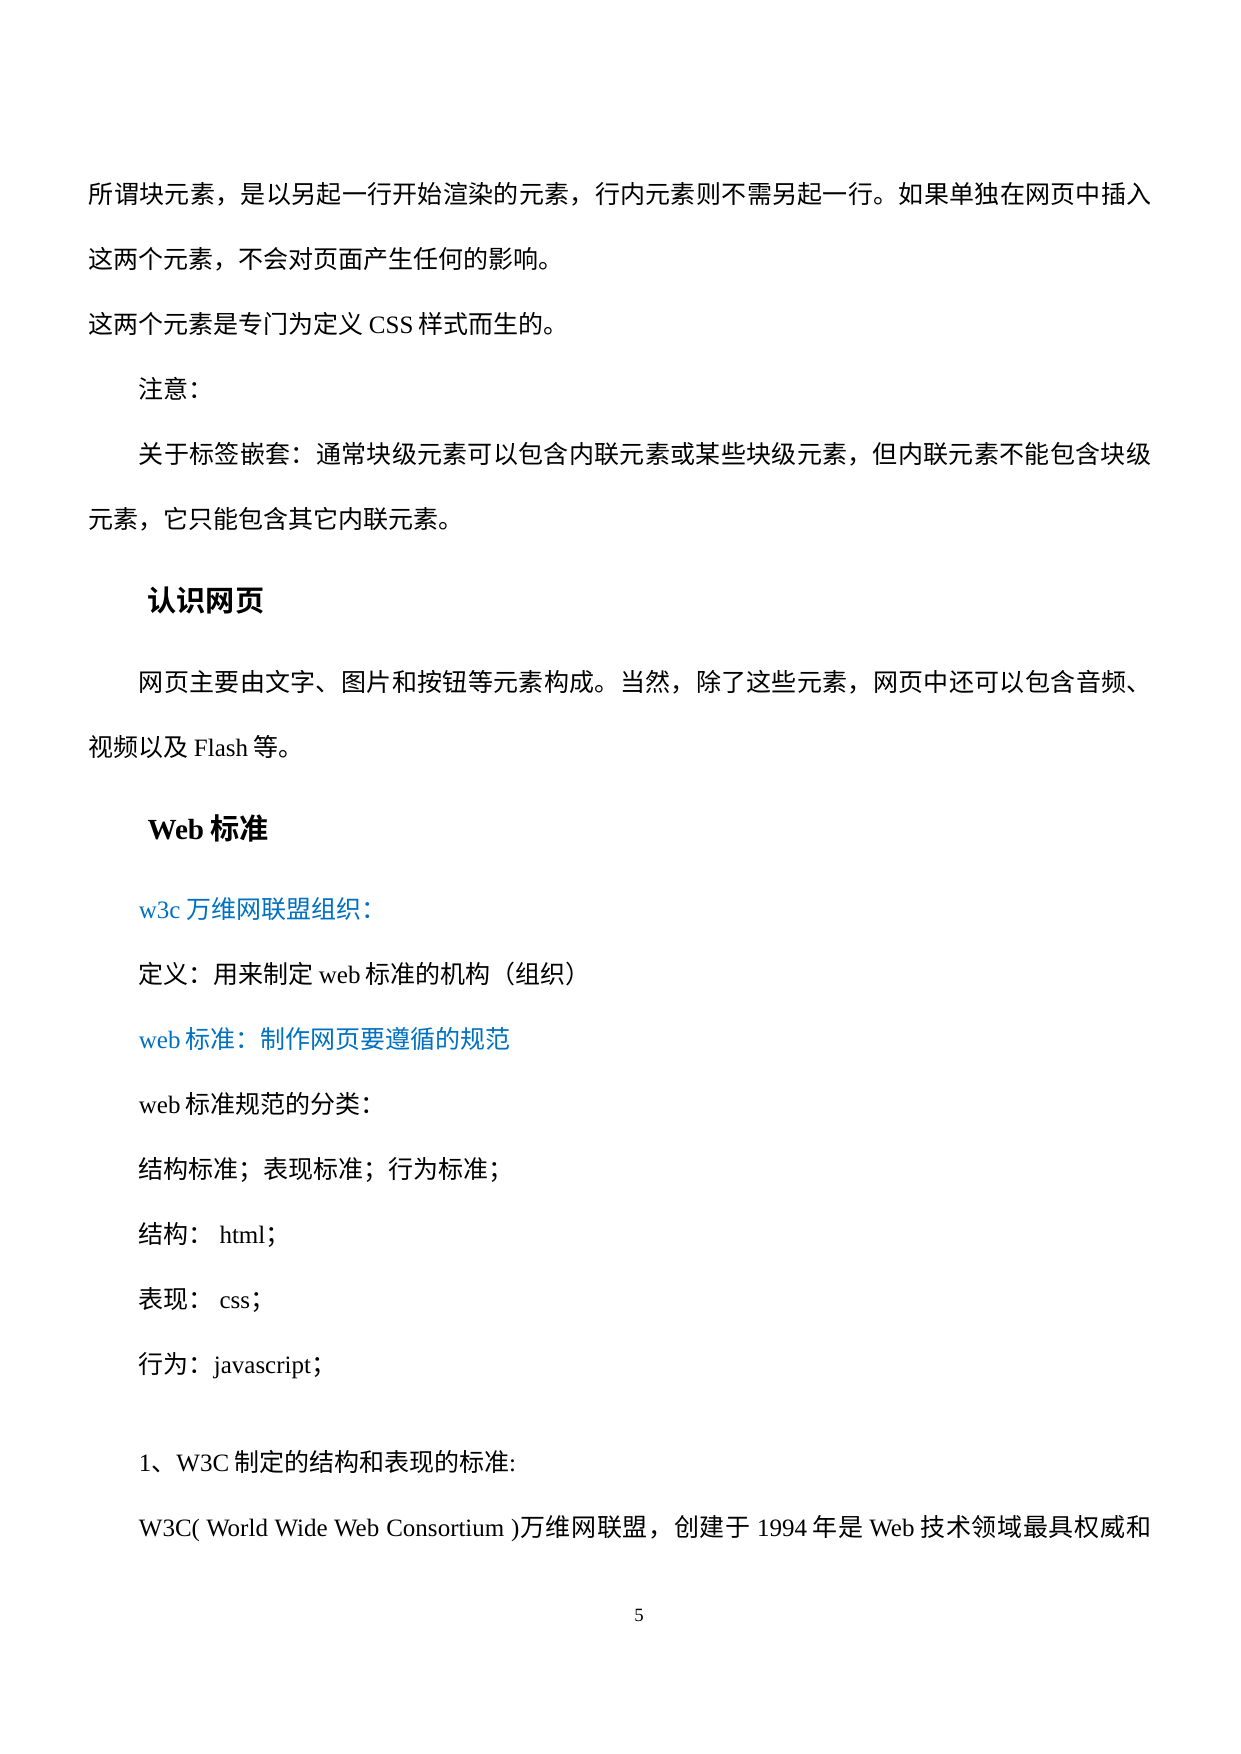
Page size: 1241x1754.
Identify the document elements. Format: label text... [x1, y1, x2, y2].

text web标准规范的分类： [89, 1070, 1152, 1135]
text 块级元素与行内元素的区别： 所谓块元素，是以另起一行开始渲染的元素，行内元素则不需另起一行。如果单独在网页中插入这两个元素，不会对页面产生任何的影响。 这两个元素是专门为定义CSS样式而生的。 [89, 160, 1152, 355]
text 结构： html； [89, 1200, 1152, 1265]
text W3C( World Wide Web Consortium )万维网联盟，创建于1994年是Web技术领域最具权威和影响力的国际中立性技术标准机构。(制定了结构和表现的标准，非赢利性的。) [89, 1493, 1152, 1558]
text 注意： [89, 355, 1152, 420]
text 结构标准；表现标准；行为标准； [89, 1135, 1152, 1200]
text 网页主要由文字、图片和按钮等元素构成。当然，除了这些元素，网页中还可以包含音频、视频以及Flash等。 [89, 648, 1152, 778]
text 表现： css； [89, 1265, 1152, 1330]
text 行为：javascript； [89, 1330, 1152, 1395]
text w3c 万维网联盟组织： [89, 875, 1152, 940]
text 定义：用来制定web标准的机构（组织） [89, 940, 1152, 1005]
text Web标准 [89, 794, 1152, 859]
text 认识网页 [89, 567, 1152, 632]
text 1、W3C制定的结构和表现的标准: [89, 1428, 1152, 1493]
text web标准：制作网页要遵循的规范 [89, 1005, 1152, 1070]
text 关于标签嵌套：通常块级元素可以包含内联元素或某些块级元素，但内联元素不能包含块级元素，它只能包含其它内联元素。 [89, 420, 1152, 550]
